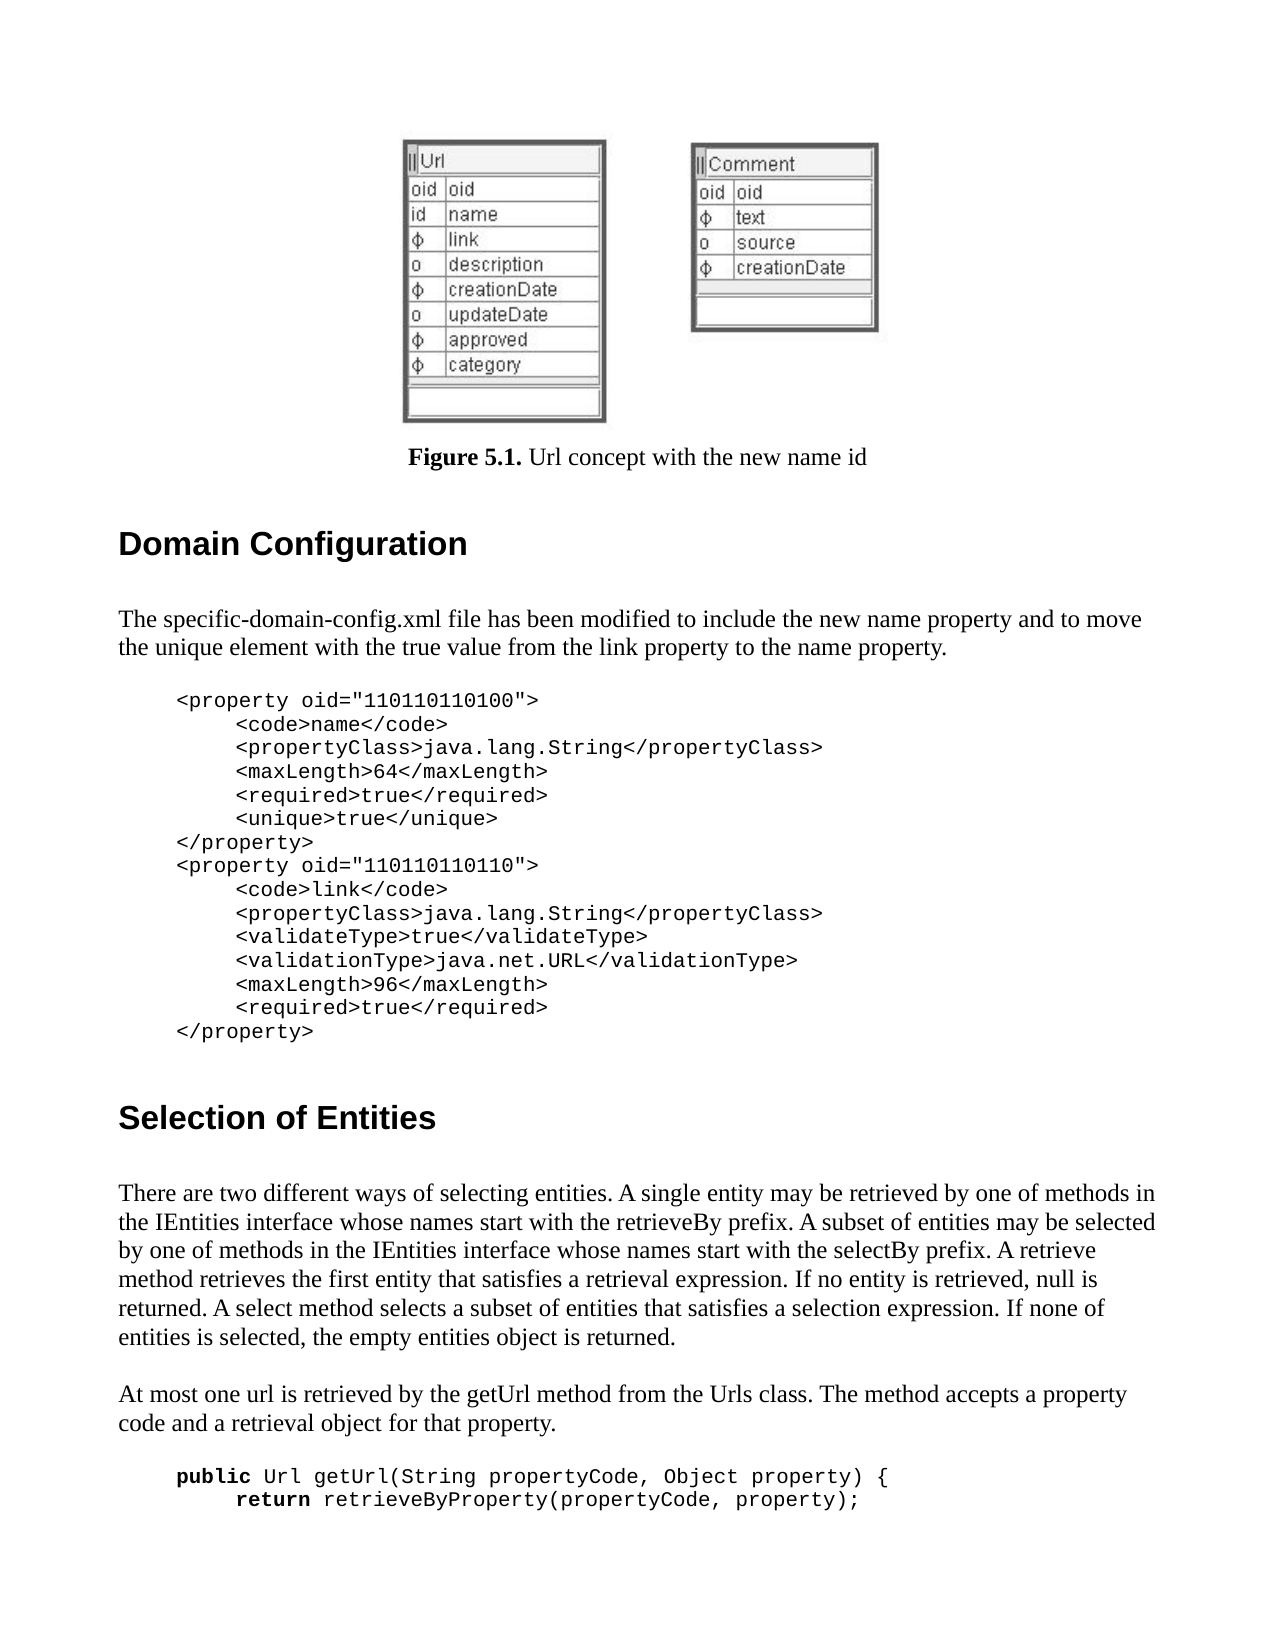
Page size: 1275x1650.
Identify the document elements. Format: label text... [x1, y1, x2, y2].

text </property> [118, 1021, 1157, 1045]
text <maxLength>96</maxLength> [118, 974, 1157, 997]
text At most one url is retrieved by the getUrl method from the Urls class. The method accepts a property code and a retrieval object for that property. [118, 1379, 1157, 1437]
text <propertyClass>java.lang.String</propertyClass> [118, 903, 1157, 926]
text return retrieveByProperty(propertyCode, property); [118, 1489, 1157, 1513]
picture [375, 118, 901, 442]
text <unique>true</unique> [118, 808, 1157, 832]
text <property oid="110110110110"> [118, 856, 1157, 879]
text <validateType>true</validateType> [118, 926, 1157, 950]
text <maxLength>64</maxLength> [118, 761, 1157, 784]
text There are two different ways of selecting entities. A single entity may be retrieved by one of methods in the IEntities interface whose names start with the retrieveBy prefix. A subset of entities may be selected by one of methods in the IEntities interface whose names start with the selectBy prefix. A retrieve method retrieves the first entity that satisfies a retrieval expression. If no entity is retrieved, null is returned. A select method selects a subset of entities that satisfies a selection expression. If none of entities is selected, the empty entities object is returned. [118, 1178, 1157, 1351]
subtitle Selection of Entities [118, 1098, 1157, 1137]
text <code>link</code> [118, 879, 1157, 903]
text <required>true</required> [118, 997, 1157, 1021]
text <property oid="110110110100"> [118, 690, 1157, 714]
text <code>name</code> [118, 714, 1157, 737]
text </property> [118, 832, 1157, 856]
text The specific-domain-config.xml file has been modified to include the new name property and to move the unique element with the true value from the link property to the name property. [118, 604, 1157, 661]
subtitle Domain Configuration [118, 524, 1157, 562]
text <required>true</required> [118, 784, 1157, 808]
text <propertyClass>java.lang.String</propertyClass> [118, 737, 1157, 761]
text public Url getUrl(String propertyCode, Object property) { [118, 1466, 1157, 1489]
text <validationType>java.net.URL</validationType> [118, 950, 1157, 974]
